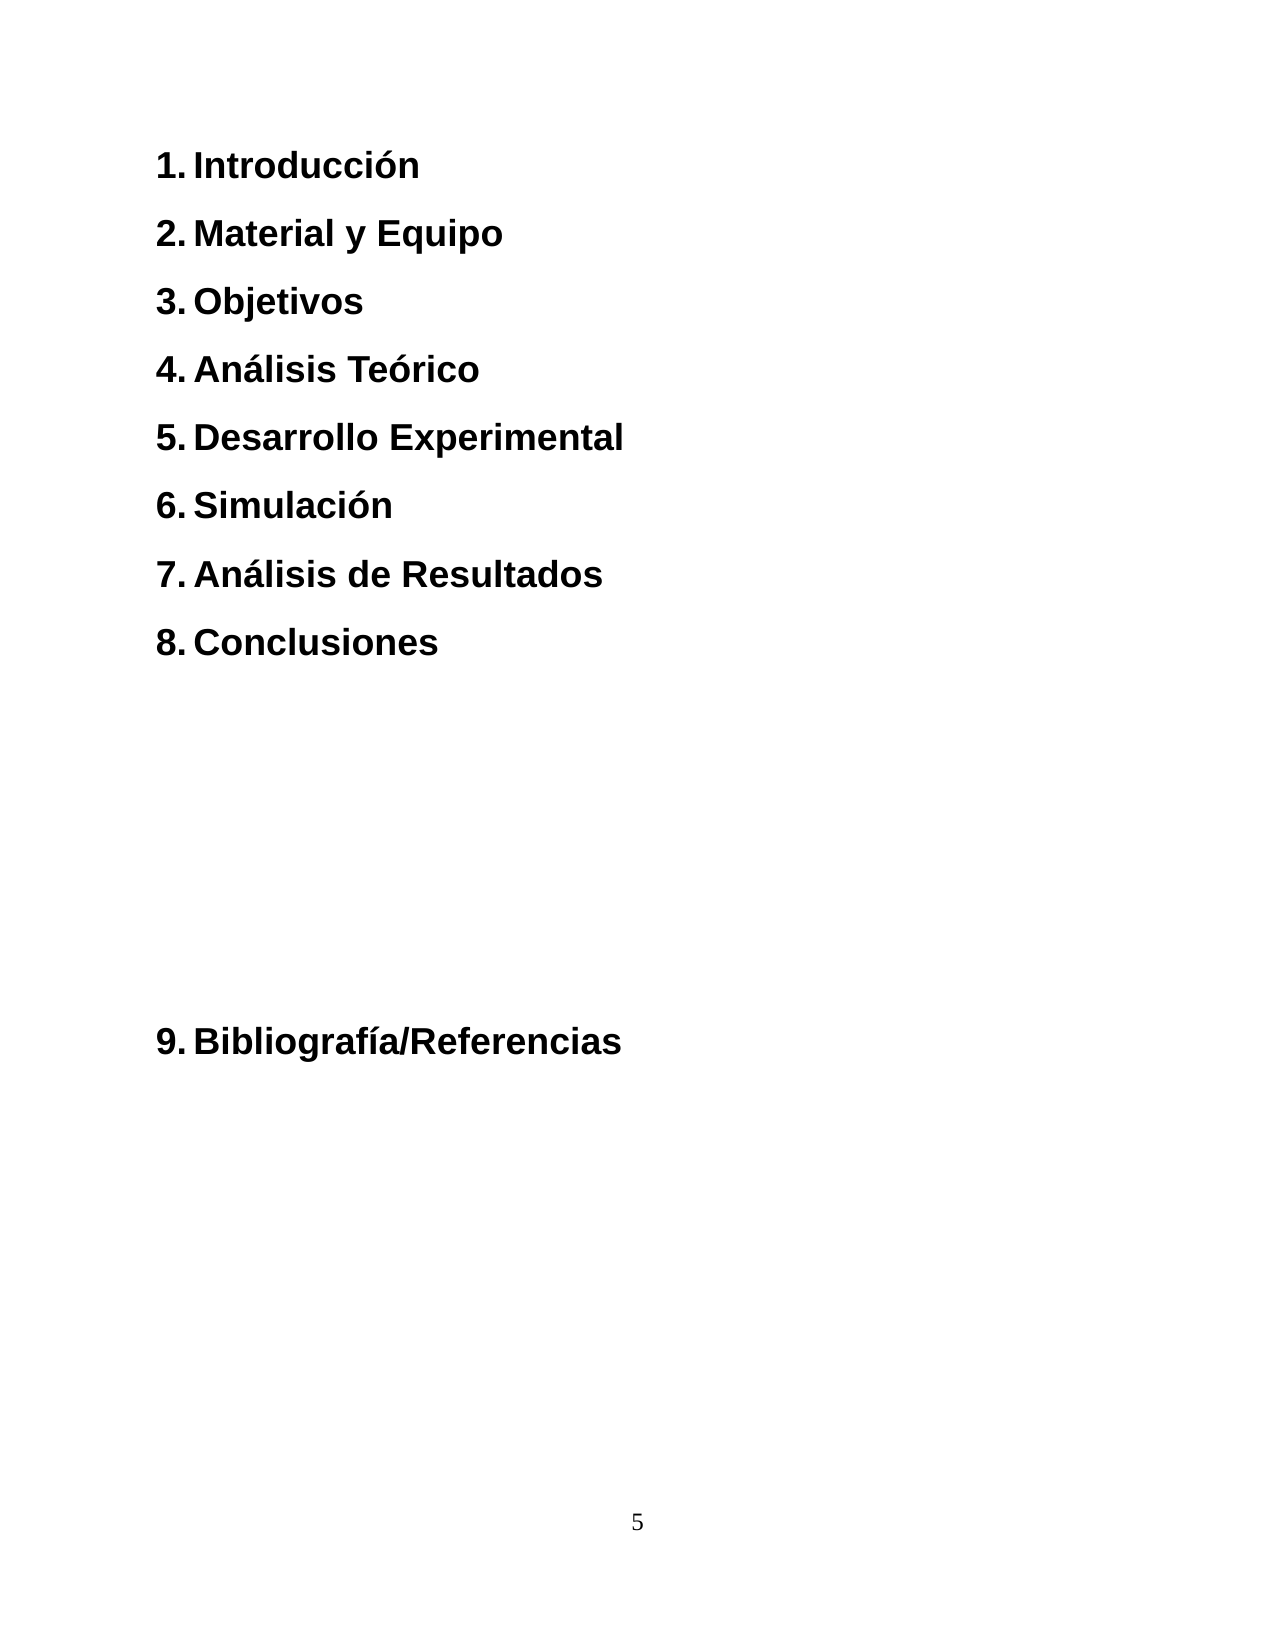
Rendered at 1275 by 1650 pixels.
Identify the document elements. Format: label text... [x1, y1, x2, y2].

subtitle Material y Equipo [156, 211, 1157, 254]
subtitle Análisis Teórico [156, 347, 1157, 391]
subtitle Introducción [156, 143, 1157, 186]
subtitle Objetivos [156, 279, 1157, 322]
subtitle Bibliografía/Referencias [156, 1019, 1157, 1062]
subtitle Conclusiones [156, 620, 1157, 663]
subtitle Simulación [156, 484, 1157, 527]
subtitle Análisis de Resultados [156, 552, 1157, 595]
subtitle Desarrollo Experimental [156, 416, 1157, 459]
